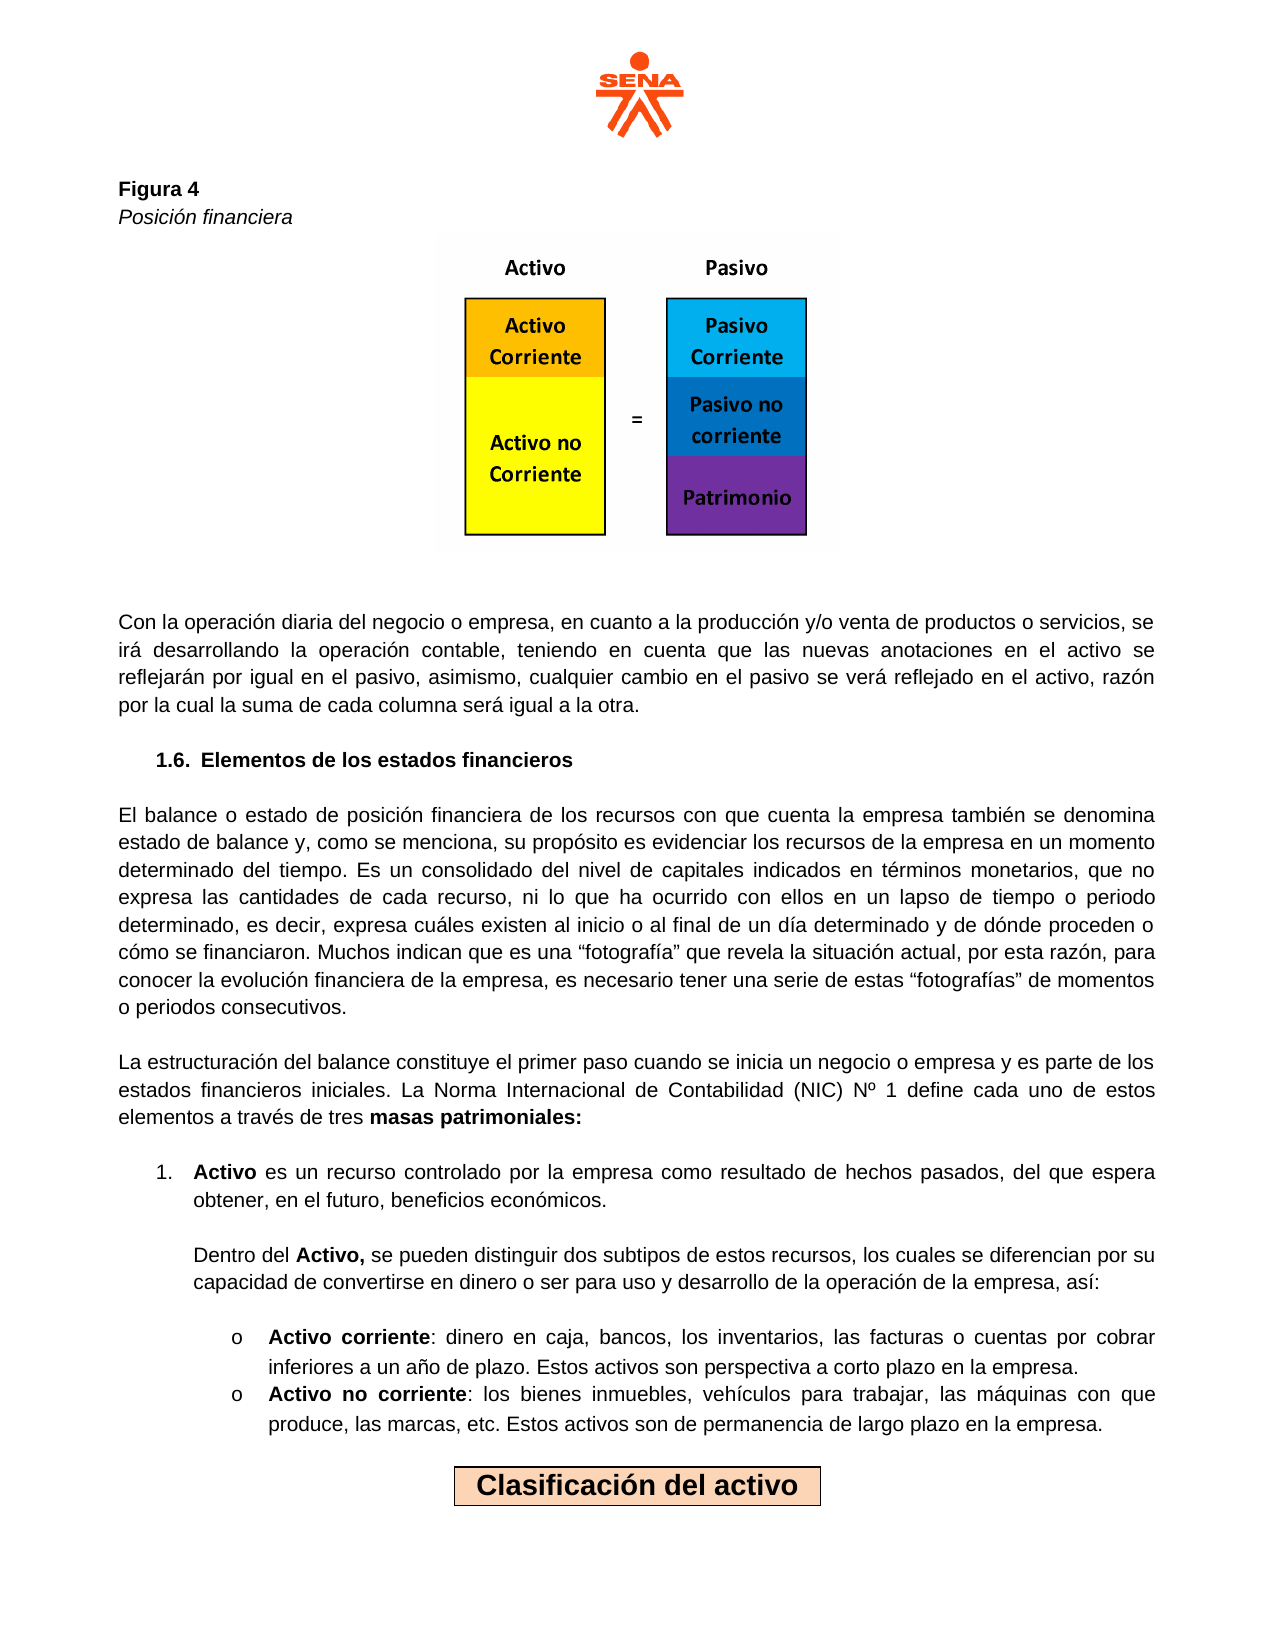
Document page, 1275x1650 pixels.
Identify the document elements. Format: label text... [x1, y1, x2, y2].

text Dentro del Activo, se pueden distinguir dos subtipos de estos recursos, los cuales se diferencian por su capacidad de convertirse en dinero o ser para uso y desarrollo de la operación de la empresa, así: [193, 1243, 1157, 1294]
list Activo es un recurso controlado por la empresa como resultado de hechos pasados, del que espera obtener, en el futuro, beneficios económicos. [156, 1160, 1157, 1212]
list Activo corriente: dinero en caja, bancos, los inventarios, las facturas o cuentas por cobrar inferiores a un año de plazo. Estos activos son perspectiva a corto plazo en la empresa. [231, 1325, 1157, 1378]
text Figura 4 [118, 177, 1157, 201]
text Posición financiera [118, 205, 1157, 229]
list Elementos de los estados financieros [156, 748, 1157, 772]
picture [585, 48, 690, 142]
picture [434, 232, 842, 552]
text El balance o estado de posición financiera de los recursos con que cuenta la empresa también se denomina estado de balance y, como se menciona, su propósito es evidenciar los recursos de la empresa en un momento determinado del tiempo. Es un consolidado del nivel de capitales indicados en términos monetarios, que no expresa las cantidades de cada recurso, ni lo que ha ocurrido con ellos en un lapso de tiempo o periodo determinado, es decir, expresa cuáles existen al inicio o al final de un día determinado y de dónde proceden o cómo se financiaron. Muchos indican que es una “fotografía” que revela la situación actual, por esta razón, para conocer la evolución financiera de la empresa, es necesario tener una serie de estas “fotografías” de momentos o periodos consecutivos. [118, 803, 1157, 1019]
list Activo no corriente: los bienes inmuebles, vehículos para trabajar, las máquinas con que produce, las marcas, etc. Estos activos son de permanencia de largo plazo en la empresa. [231, 1382, 1157, 1435]
text La estructuración del balance constituye el primer paso cuando se inicia un negocio o empresa y es parte de los estados financieros iniciales. La Norma Internacional de Contabilidad (NIC) Nº 1 define cada uno de estos elementos a través de tres masas patrimoniales: [118, 1050, 1157, 1129]
text Con la operación diaria del negocio o empresa, en cuanto a la producción y/o venta de productos o servicios, se irá desarrollando la operación contable, teniendo en cuenta que las nuevas anotaciones en el activo se reflejarán por igual en el pasivo, asimismo, cualquier cambio en el pasivo se verá reflejado en el activo, razón por la cual la suma de cada columna será igual a la otra. [118, 610, 1157, 717]
table_header Clasificación del activo [455, 1468, 820, 1505]
